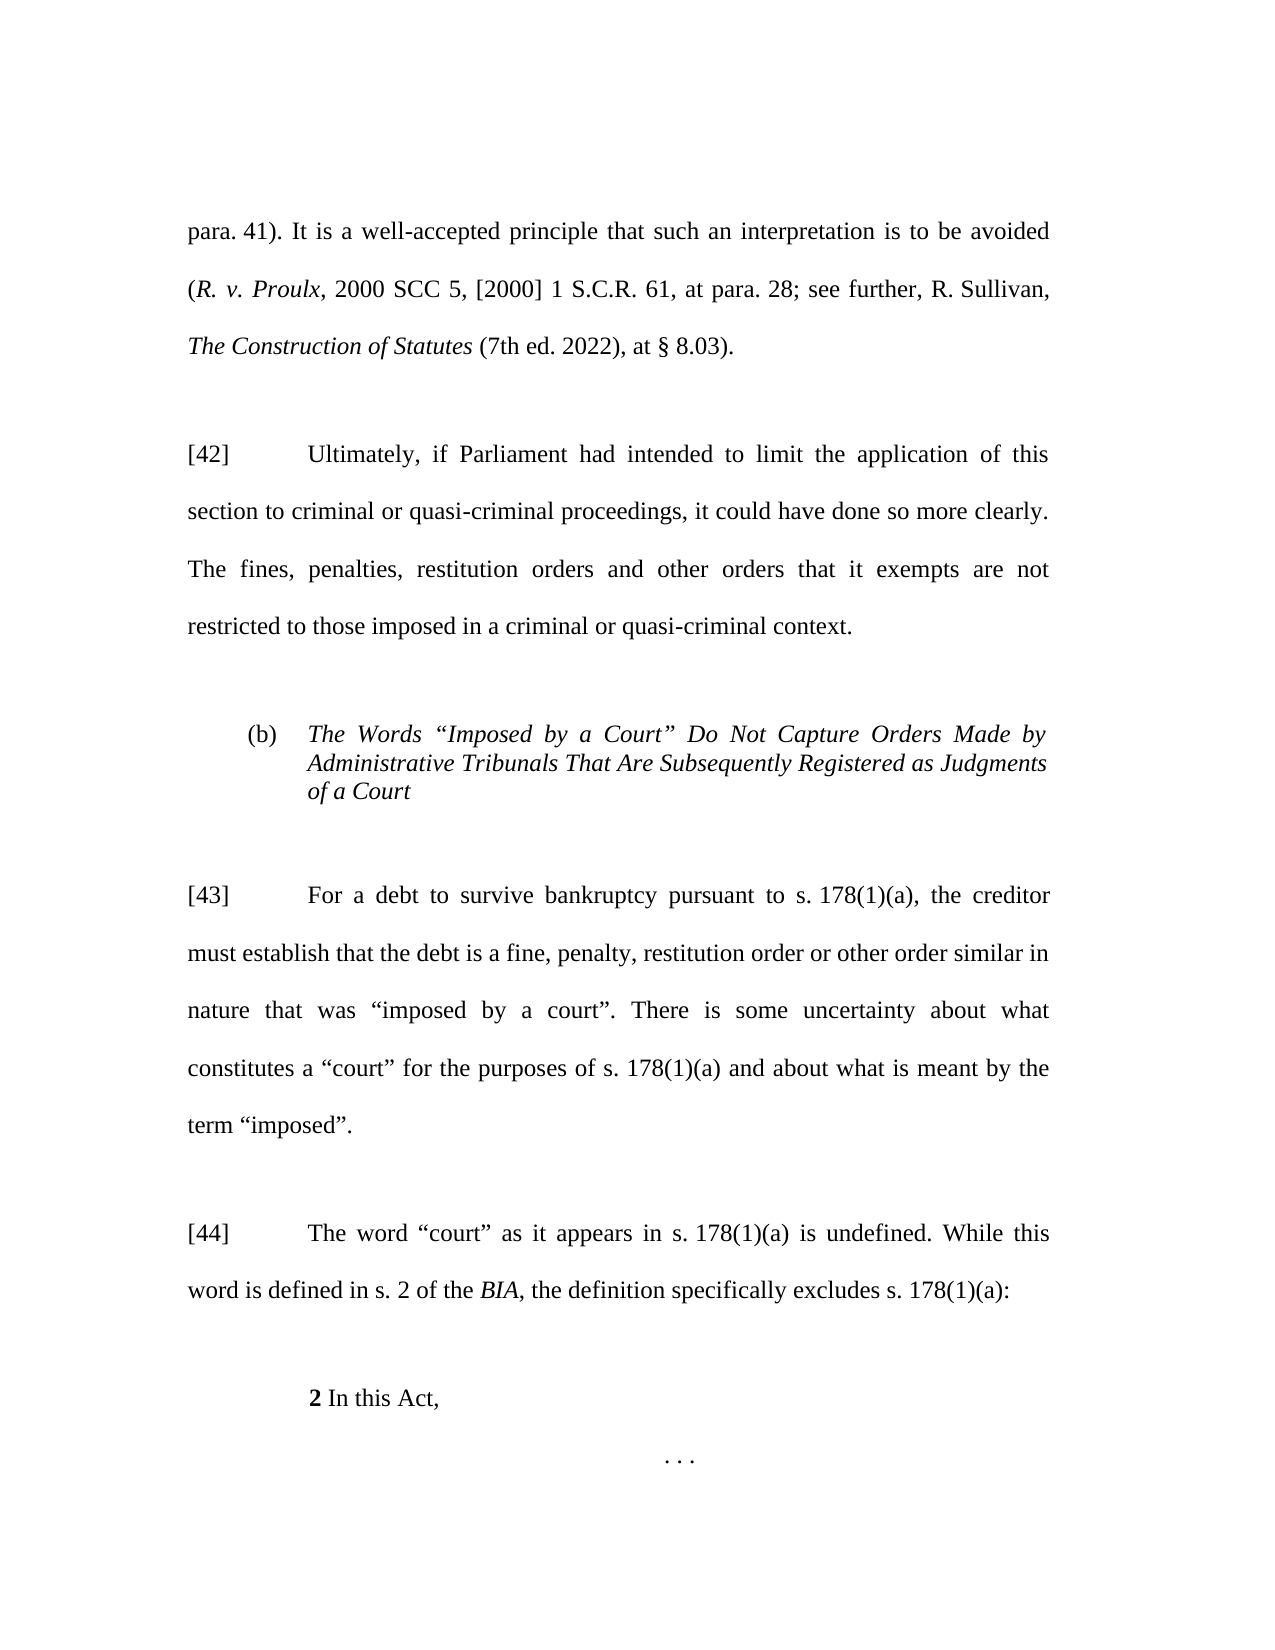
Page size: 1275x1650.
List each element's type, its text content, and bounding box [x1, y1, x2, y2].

title The Words “Imposed by a Court” Do Not Capture Orders Made by Administrative Tribunals That Are Subsequently Registered as Judgments of a Court [247, 719, 1050, 805]
text . . . [309, 1440, 1050, 1469]
text Ultimately, if Parliament had intended to limit the application of this section to criminal or quasi-criminal proceedings, it could have done so more clearly. The fines, penalties, restitution orders and other orders that it exempts are not restricted to those imposed in a criminal or quasi-criminal context. [187, 439, 1050, 640]
text For a debt to survive bankruptcy pursuant to s. 178(1)(a), the creditor must establish that the debt is a fine, penalty, restitution order or other order similar in nature that was “imposed by a court”. There is some uncertainty about what constitutes a “court” for the purposes of s. 178(1)(a) and about what is meant by the term “imposed”. [187, 880, 1050, 1139]
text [187, 216, 1050, 360]
text 2 In this Act, [309, 1383, 1050, 1411]
text The word “court” as it appears in s. 178(1)(a) is undefined. While this word is defined in s. 2 of the BIA, the definition specifically excludes s. 178(1)(a): [187, 1218, 1050, 1304]
